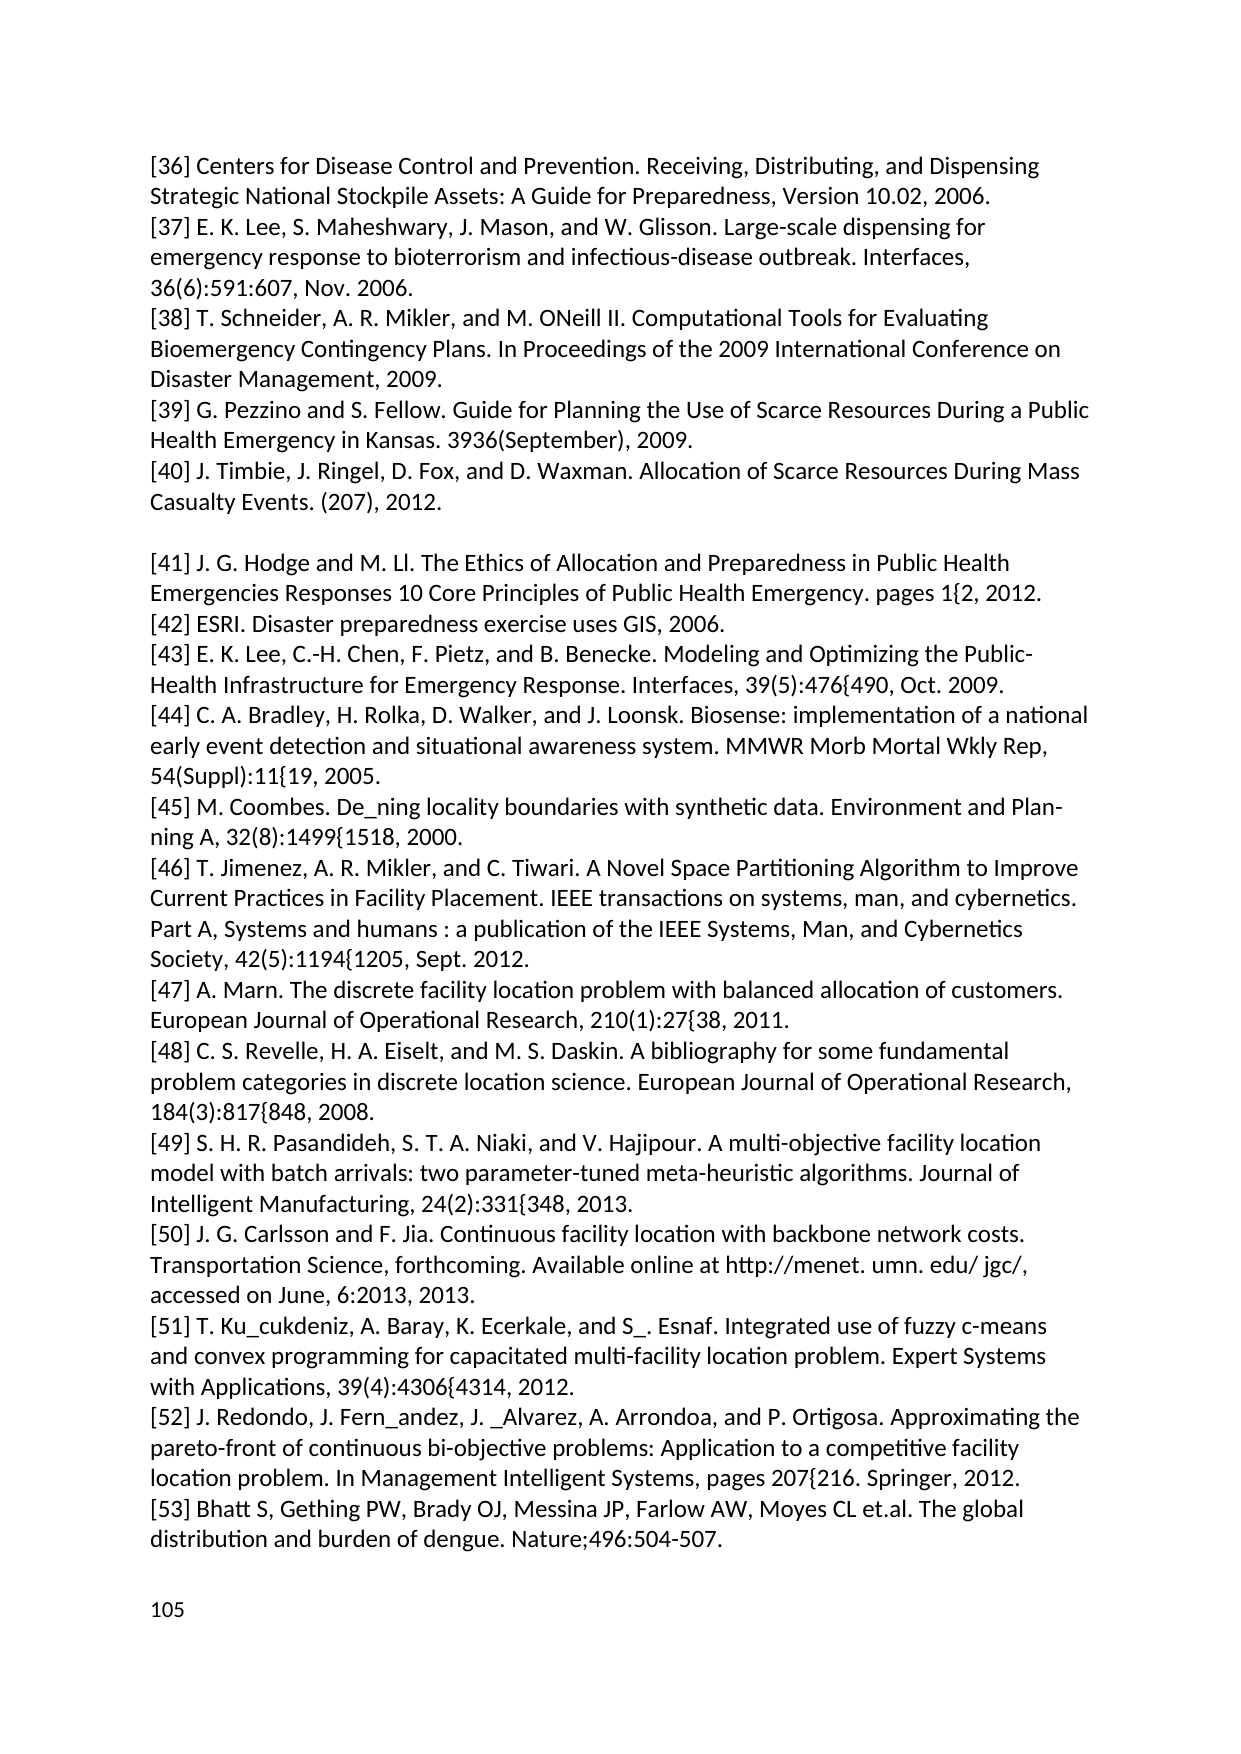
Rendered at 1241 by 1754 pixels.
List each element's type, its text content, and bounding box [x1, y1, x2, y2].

text [41] J. G. Hodge and M. Ll. The Ethics of Allocation and Preparedness in Public Health Emergencies Responses 10 Core Principles of Public Health Emergency. pages 1{2, 2012. [150, 547, 1090, 608]
text [49] S. H. R. Pasandideh, S. T. A. Niaki, and V. Hajipour. A multi-objective facility location model with batch arrivals: two parameter-tuned meta-heuristic algorithms. Journal of Intelligent Manufacturing, 24(2):331{348, 2013. [150, 1127, 1090, 1218]
text [40] J. Timbie, J. Ringel, D. Fox, and D. Waxman. Allocation of Scarce Resources During Mass Casualty Events. (207), 2012. [150, 455, 1090, 516]
text [37] E. K. Lee, S. Maheshwary, J. Mason, and W. Glisson. Large-scale dispensing for emergency response to bioterrorism and infectious-disease outbreak. Interfaces, 36(6):591:607, Nov. 2006. [150, 211, 1090, 303]
text [36] Centers for Disease Control and Prevention. Receiving, Distributing, and Dispensing Strategic National Stockpile Assets: A Guide for Preparedness, Version 10.02, 2006. [150, 150, 1090, 211]
text [42] ESRI. Disaster preparedness exercise uses GIS, 2006. [150, 608, 1090, 638]
text [46] T. Jimenez, A. R. Mikler, and C. Tiwari. A Novel Space Partitioning Algorithm to Improve Current Practices in Facility Placement. IEEE transactions on systems, man, and cybernetics. Part A, Systems and humans : a publication of the IEEE Systems, Man, and Cybernetics Society, 42(5):1194{1205, Sept. 2012. [150, 852, 1090, 974]
text [47] A. Marn. The discrete facility location problem with balanced allocation of customers. European Journal of Operational Research, 210(1):27{38, 2011. [150, 974, 1090, 1035]
text [53] Bhatt S, Gething PW, Brady OJ, Messina JP, Farlow AW, Moyes CL et.al. The global distribution and burden of dengue. Nature;496:504-507. [150, 1493, 1090, 1554]
text [43] E. K. Lee, C.-H. Chen, F. Pietz, and B. Benecke. Modeling and Optimizing the Public-Health Infrastructure for Emergency Response. Interfaces, 39(5):476{490, Oct. 2009. [150, 638, 1090, 699]
text [38] T. Schneider, A. R. Mikler, and M. ONeill II. Computational Tools for Evaluating Bioemergency Contingency Plans. In Proceedings of the 2009 International Conference on Disaster Management, 2009. [150, 303, 1090, 394]
text [51] T. Ku_cukdeniz, A. Baray, K. Ecerkale, and S_. Esnaf. Integrated use of fuzzy c-means and convex programming for capacitated multi-facility location problem. Expert Systems with Applications, 39(4):4306{4314, 2012. [150, 1310, 1090, 1401]
text [39] G. Pezzino and S. Fellow. Guide for Planning the Use of Scarce Resources During a Public Health Emergency in Kansas. 3936(September), 2009. [150, 394, 1090, 455]
text [45] M. Coombes. De_ning locality boundaries with synthetic data. Environment and Plan-ning A, 32(8):1499{1518, 2000. [150, 791, 1090, 852]
text [50] J. G. Carlsson and F. Jia. Continuous facility location with backbone network costs. Transportation Science, forthcoming. Available online at http://menet. umn. edu/ jgc/, accessed on June, 6:2013, 2013. [150, 1218, 1090, 1310]
text [52] J. Redondo, J. Fern_andez, J. _Alvarez, A. Arrondoa, and P. Ortigosa. Approximating the pareto-front of continuous bi-objective problems: Application to a competitive facility location problem. In Management Intelligent Systems, pages 207{216. Springer, 2012. [150, 1401, 1090, 1493]
text [48] C. S. Revelle, H. A. Eiselt, and M. S. Daskin. A bibliography for some fundamental problem categories in discrete location science. European Journal of Operational Research, 184(3):817{848, 2008. [150, 1035, 1090, 1127]
text [44] C. A. Bradley, H. Rolka, D. Walker, and J. Loonsk. Biosense: implementation of a national early event detection and situational awareness system. MMWR Morb Mortal Wkly Rep, 54(Suppl):11{19, 2005. [150, 699, 1090, 791]
